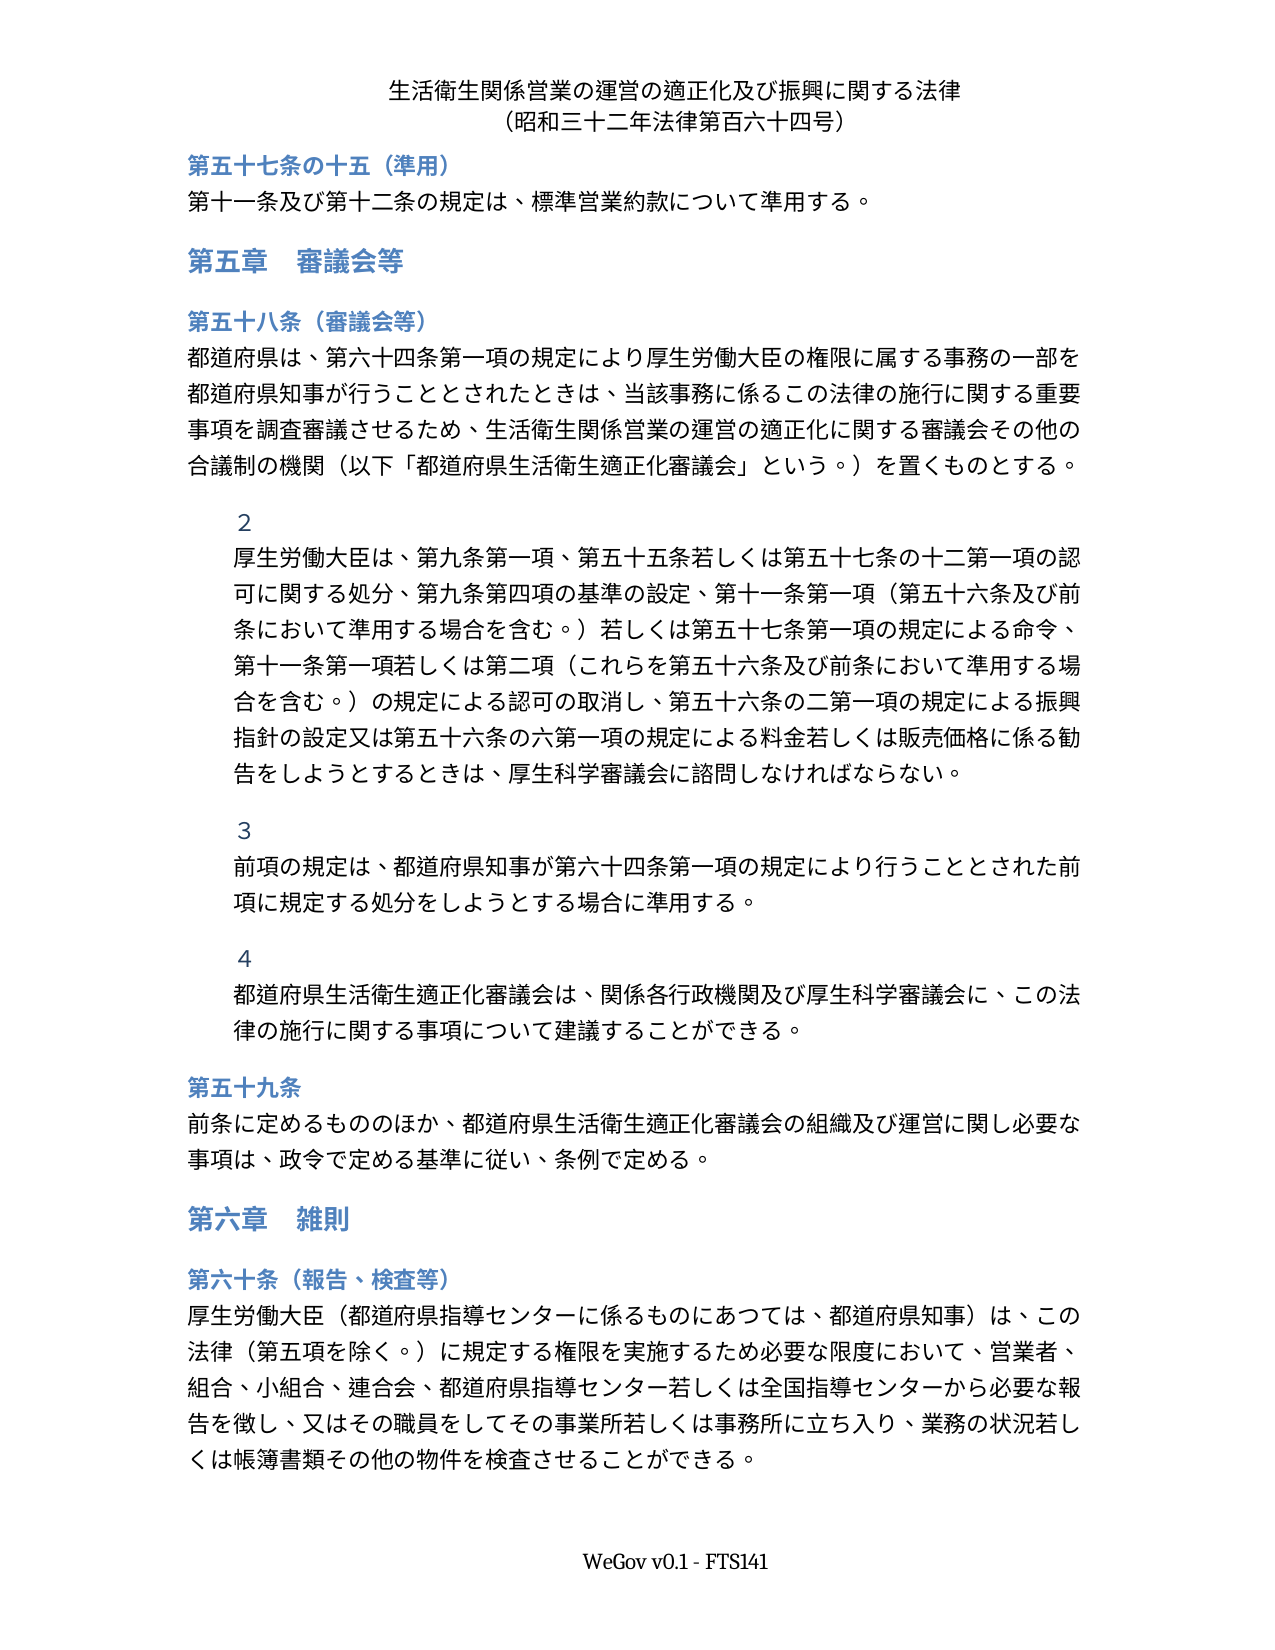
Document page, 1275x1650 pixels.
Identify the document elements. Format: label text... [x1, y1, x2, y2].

text 厚生労働大臣（都道府県指導センターに係るものにあつては、都道府県知事）は、この法律（第五項を除く。）に規定する権限を実施するため必要な限度において、営業者、組合、小組合、連合会、都道府県指導センター若しくは全国指導センターから必要な報告を徴し、又はその職員をしてその事業所若しくは事務所に立ち入り、業務の状況若しくは帳簿書類その他の物件を検査させることができる。 [187, 1300, 1087, 1475]
text 前項の規定は、都道府県知事が第六十四条第一項の規定により行うこととされた前項に規定する処分をしようとする場合に準用する。 [233, 851, 1087, 918]
subtitle ４ [233, 943, 1087, 975]
subtitle 第五章 審議会等 [187, 243, 1087, 279]
subtitle 第六章 雑則 [187, 1201, 1087, 1238]
subtitle ３ [233, 815, 1087, 846]
subtitle 第五十八条（審議会等） [187, 306, 1087, 337]
subtitle 第五十七条の十五（準用） [187, 150, 1087, 181]
text 都道府県生活衛生適正化審議会は、関係各行政機関及び厚生科学審議会に、この法律の施行に関する事項について建議することができる。 [233, 979, 1087, 1047]
text 都道府県は、第六十四条第一項の規定により厚生労働大臣の権限に属する事務の一部を都道府県知事が行うこととされたときは、当該事務に係るこの法律の施行に関する重要事項を調査審議させるため、生活衛生関係営業の運営の適正化に関する審議会その他の合議制の機関（以下「都道府県生活衛生適正化審議会」という。）を置くものとする。 [187, 342, 1087, 481]
subtitle ２ [233, 506, 1087, 538]
text 厚生労働大臣は、第九条第一項、第五十五条若しくは第五十七条の十二第一項の認可に関する処分、第九条第四項の基準の設定、第十一条第一項（第五十六条及び前条において準用する場合を含む。）若しくは第五十七条第一項の規定による命令、第十一条第一項若しくは第二項（これらを第五十六条及び前条において準用する場合を含む。）の規定による認可の取消し、第五十六条の二第一項の規定による振興指針の設定又は第五十六条の六第一項の規定による料金若しくは販売価格に係る勧告をしようとするときは、厚生科学審議会に諮問しなければならない。 [233, 542, 1087, 789]
subtitle 第五十九条 [187, 1072, 1087, 1103]
text 前条に定めるもののほか、都道府県生活衛生適正化審議会の組織及び運営に関し必要な事項は、政令で定める基準に従い、条例で定める。 [187, 1108, 1087, 1175]
subtitle 第六十条（報告、検査等） [187, 1264, 1087, 1295]
text 第十一条及び第十二条の規定は、標準営業約款について準用する。 [187, 186, 1087, 217]
